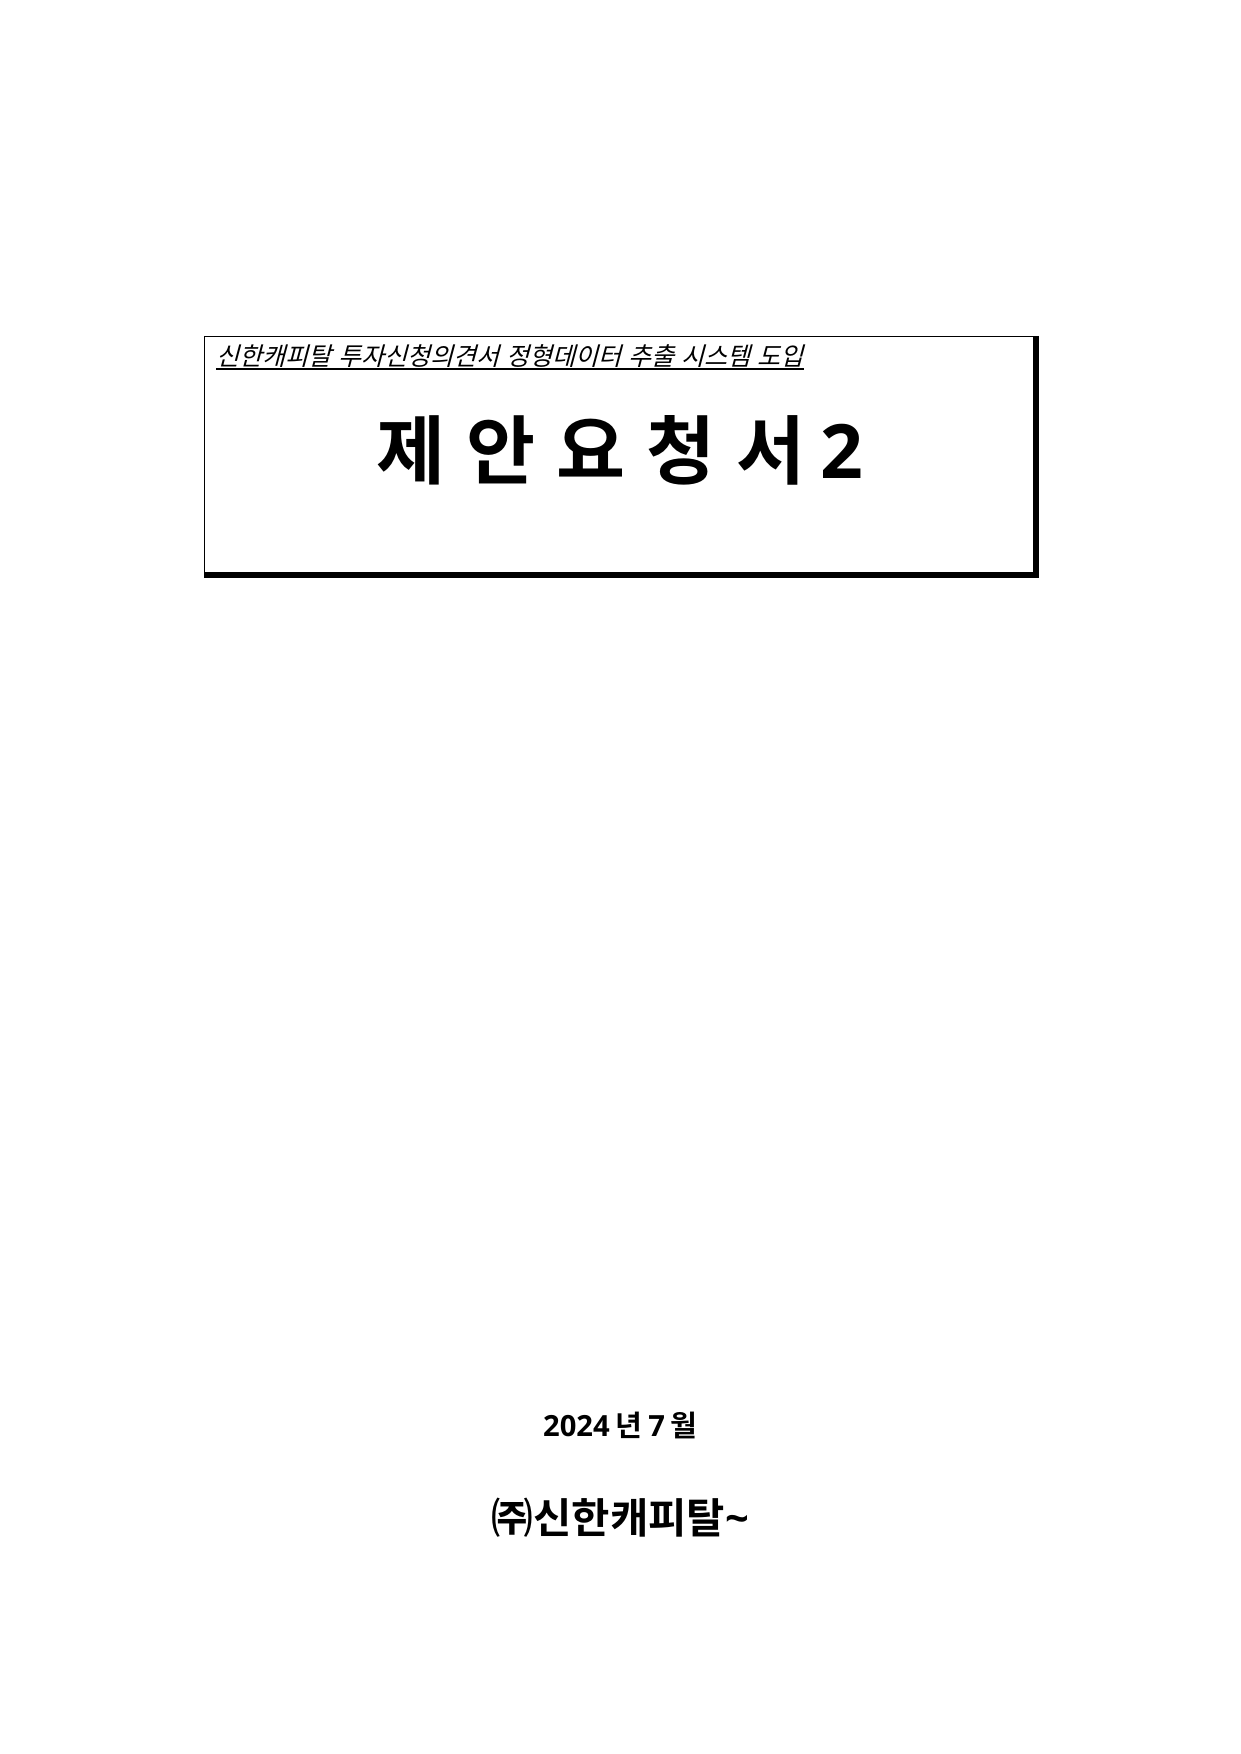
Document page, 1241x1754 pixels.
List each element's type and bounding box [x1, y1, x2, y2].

table_header [205, 337, 1033, 572]
